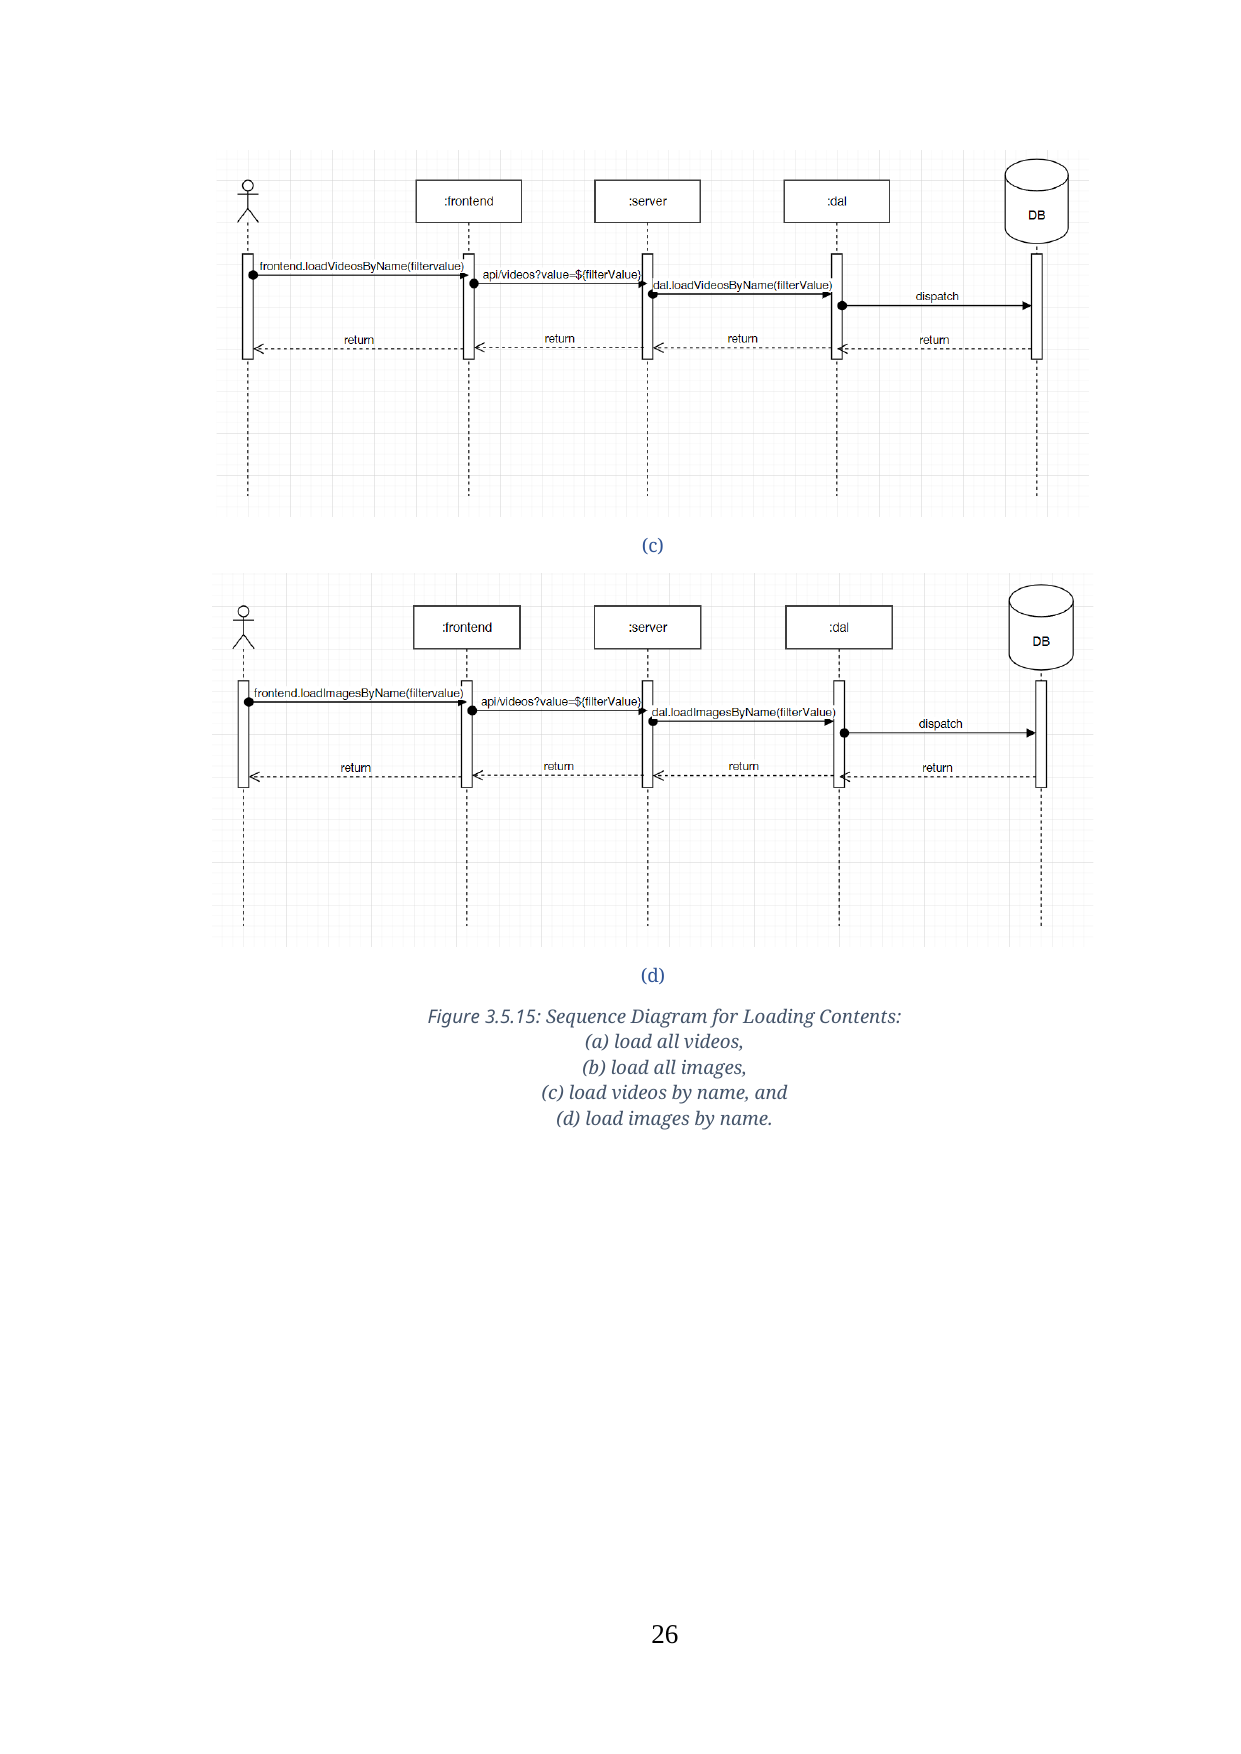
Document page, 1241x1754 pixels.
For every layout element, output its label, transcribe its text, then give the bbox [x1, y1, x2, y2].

picture [212, 573, 1094, 947]
table_header (c) [196, 150, 1110, 574]
picture [216, 150, 1089, 517]
table_cell (d) [196, 574, 1110, 1003]
